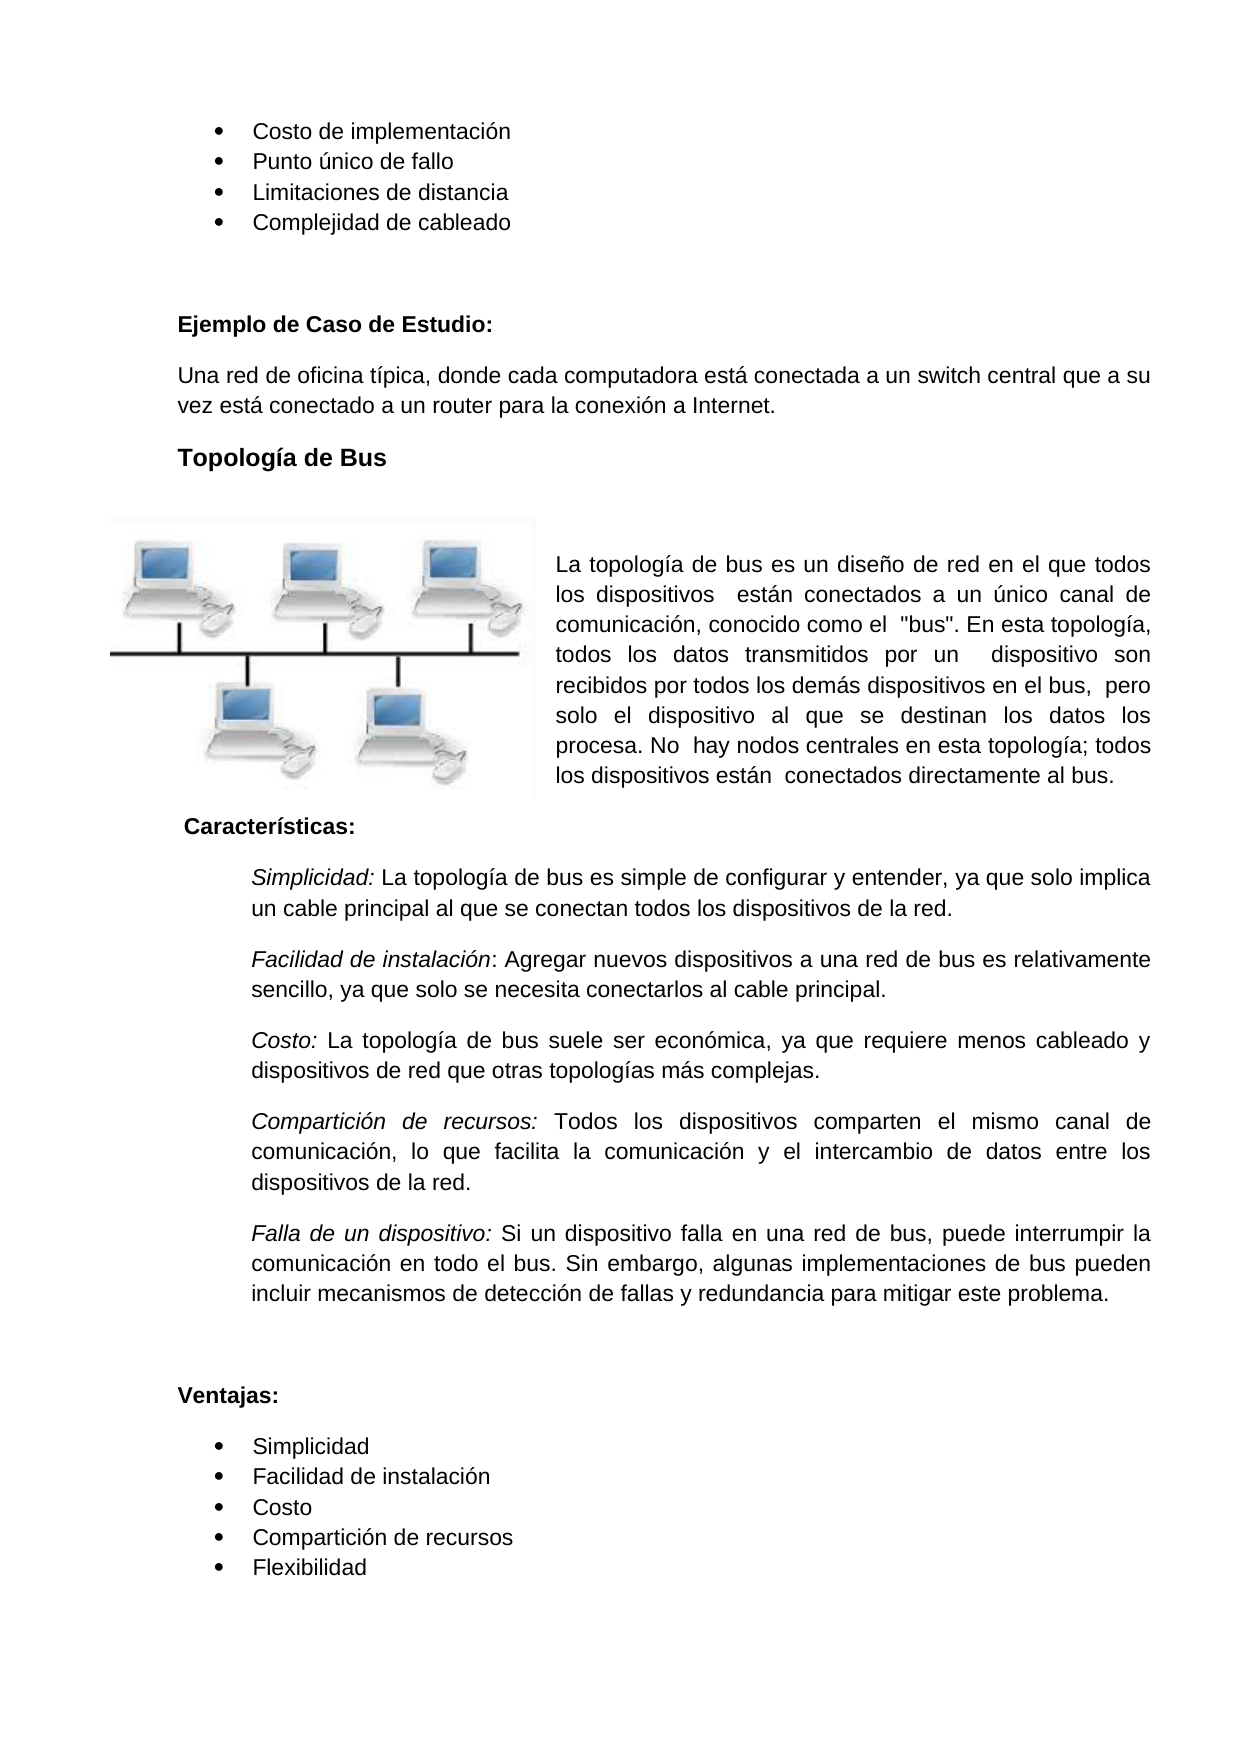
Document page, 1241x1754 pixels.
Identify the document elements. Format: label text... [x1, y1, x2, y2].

text La topología de bus es un diseño de red en el que todos los dispositivos están conectados a un único canal de comunicación, conocido como el "bus". En esta topología, todos los datos transmitidos por un dispositivo son recibidos por todos los demás dispositivos en el bus, pero solo el dispositivo al que se destinan los datos los procesa. No hay nodos centrales en esta topología; todos los dispositivos están conectados directamente al bus. [537, 551, 1152, 789]
list Facilidad de instalación [215, 1463, 1152, 1490]
text Compartición de recursos: Todos los dispositivos comparten el mismo canal de comunicación, lo que facilita la comunicación y el intercambio de datos entre los dispositivos de la red. [251, 1108, 1152, 1195]
text Topología de Bus [177, 443, 1152, 472]
text Simplicidad: La topología de bus es simple de configurar y entender, ya que solo implica un cable principal al que se conectan todos los dispositivos de la red. [251, 864, 1152, 921]
list Costo [215, 1493, 1152, 1520]
text Una red de oficina típica, donde cada computadora está conectada a un switch central que a su vez está conectado a un router para la conexión a Internet. [177, 362, 1152, 418]
list Punto único de fallo [215, 148, 1152, 175]
text Características: [177, 813, 1152, 840]
list Compartición de recursos [215, 1524, 1152, 1550]
list Complejidad de cableado [215, 209, 1152, 235]
text Costo: La topología de bus suele ser económica, ya que requiere menos cableado y dispositivos de red que otras topologías más complejas. [251, 1027, 1152, 1083]
text Facilidad de instalación: Agregar nuevos dispositivos a una red de bus es relativamente sencillo, ya que solo se necesita conectarlos al cable principal. [251, 946, 1152, 1002]
list Costo de implementación [215, 118, 1152, 144]
text Ejemplo de Caso de Estudio: [177, 311, 1152, 337]
text Falla de un dispositivo: Si un dispositivo falla en una red de bus, puede interrumpir la comunicación en todo el bus. Sin embargo, algunas implementaciones de bus pueden incluir mecanismos de detección de fallas y redundancia para mitigar este problema. [251, 1219, 1152, 1306]
list Flexibilidad [215, 1554, 1152, 1580]
list Limitaciones de distancia [215, 178, 1152, 205]
list Simplicidad [215, 1433, 1152, 1459]
text Ventajas: [177, 1382, 1152, 1408]
picture [110, 517, 537, 799]
